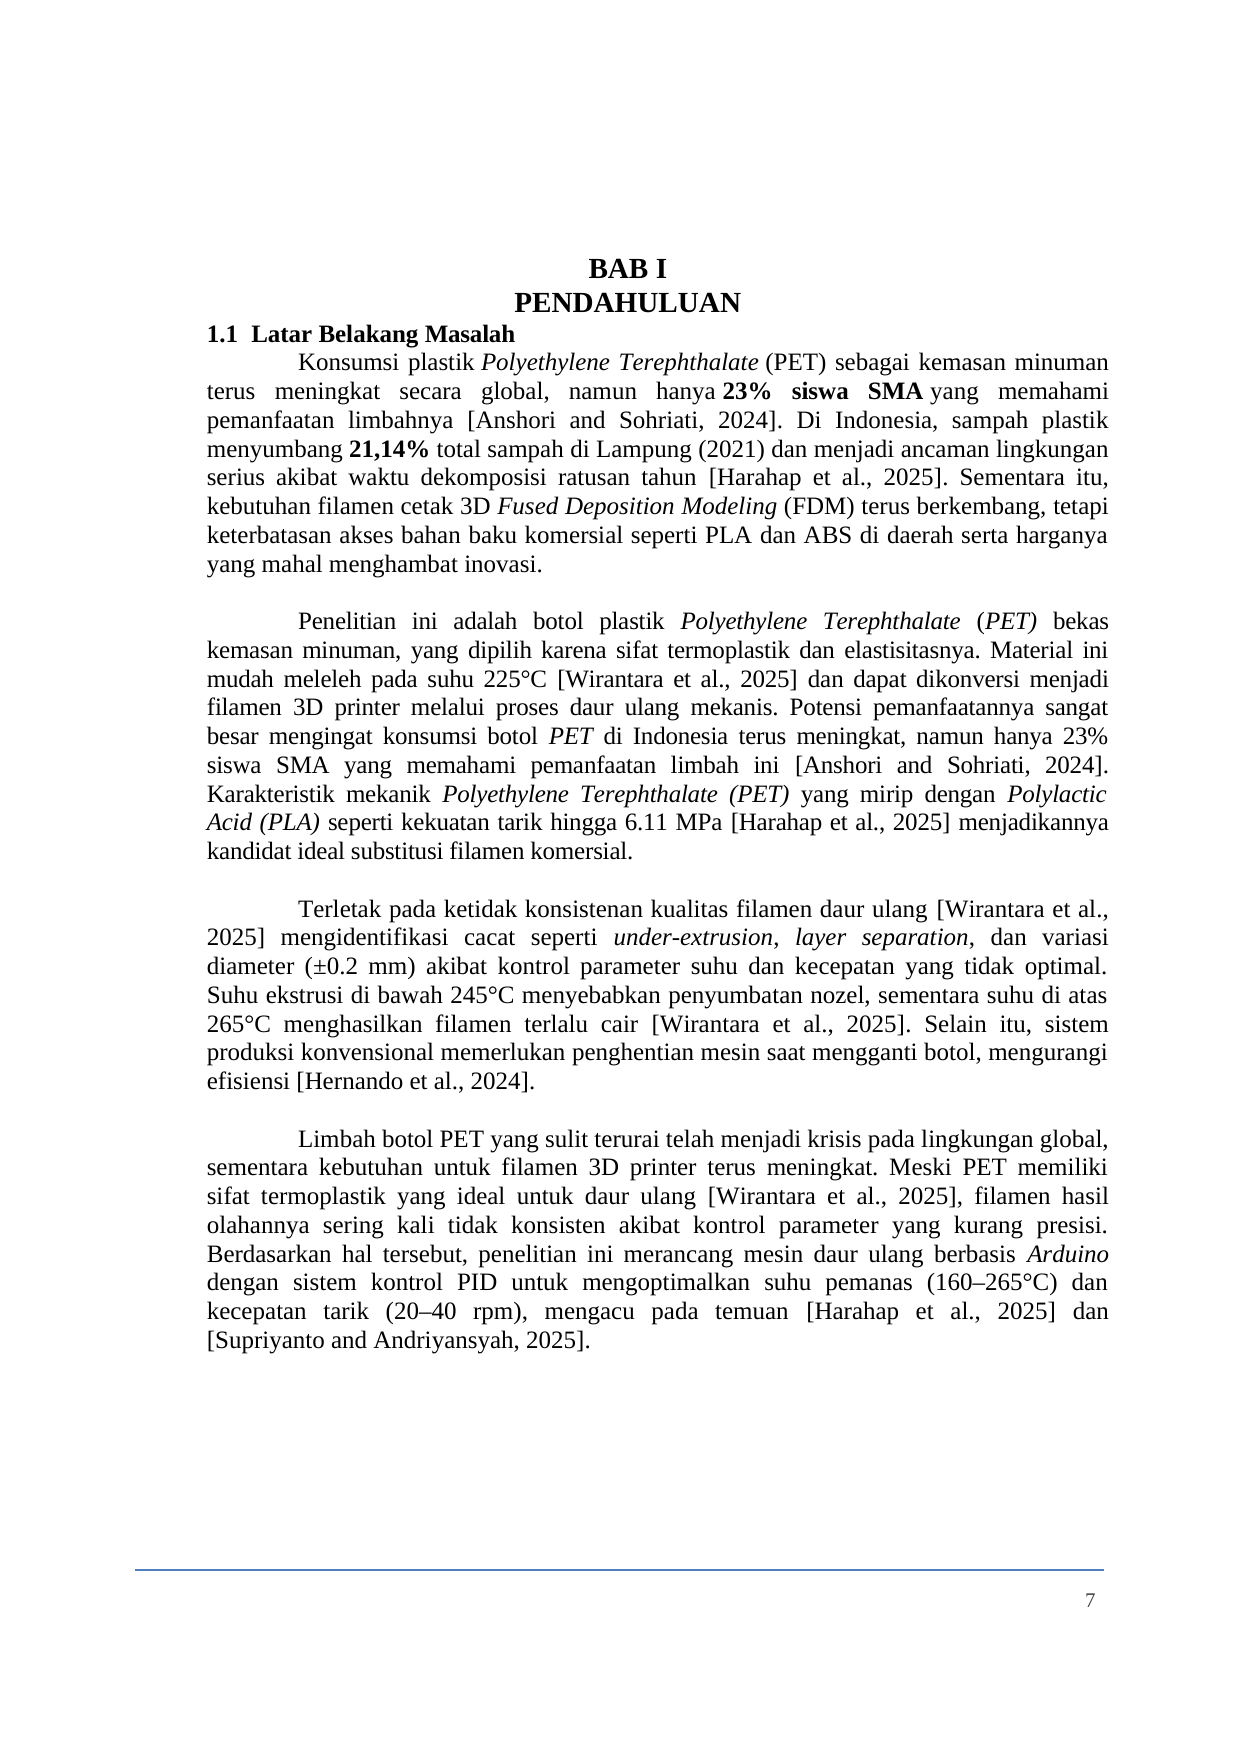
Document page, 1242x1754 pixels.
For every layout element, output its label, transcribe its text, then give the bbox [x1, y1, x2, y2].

subtitle PENDAHULUAN [146, 285, 1109, 319]
list Konsumsi plastik Polyethylene Terephthalate (PET) sebagai kemasan minuman terus meningkat secara global, namun hanya 23% siswa SMA yang memahami pemanfaatan limbahnya [Anshori and Sohriati, 2024]. Di Indonesia, sampah plastik menyumbang 21,14% total sampah di Lampung (2021) dan menjadi ancaman lingkungan serius akibat waktu dekomposisi ratusan tahun [Harahap et al., 2025]. Sementara itu, kebutuhan filamen cetak 3D Fused Deposition Modeling (FDM) terus berkembang, tetapi keterbatasan akses bahan baku komersial seperti PLA dan ABS di daerah serta harganya yang mahal menghambat inovasi. [207, 347, 1109, 577]
list Terletak pada ketidak konsistenan kualitas filamen daur ulang [Wirantara et al., 2025] mengidentifikasi cacat seperti under-extrusion, layer separation, dan variasi diameter (±0.2 mm) akibat kontrol parameter suhu dan kecepatan yang tidak optimal. Suhu ekstrusi di bawah 245°C menyebabkan penyumbatan nozel, sementara suhu di atas 265°C menghasilkan filamen terlalu cair [Wirantara et al., 2025]. Selain itu, sistem produksi konvensional memerlukan penghentian mesin saat mengganti botol, mengurangi efisiensi [Hernando et al., 2024]. [207, 894, 1109, 1095]
subtitle Latar Belakang Masalah [207, 319, 1109, 347]
list Limbah botol PET yang sulit terurai telah menjadi krisis pada lingkungan global, sementara kebutuhan untuk filamen 3D printer terus meningkat. Meski PET memiliki sifat termoplastik yang ideal untuk daur ulang [Wirantara et al., 2025], filamen hasil olahannya sering kali tidak konsisten akibat kontrol parameter yang kurang presisi. Berdasarkan hal tersebut, penelitian ini merancang mesin daur ulang berbasis Arduino dengan sistem kontrol PID untuk mengoptimalkan suhu pemanas (160–265°C) dan kecepatan tarik (20–40 rpm), mengacu pada temuan [Harahap et al., 2025] dan [Supriyanto and Andriyansyah, 2025]. [207, 1124, 1109, 1354]
subtitle BAB I [146, 252, 1109, 285]
list Penelitian ini adalah botol plastik Polyethylene Terephthalate (PET) bekas kemasan minuman, yang dipilih karena sifat termoplastik dan elastisitasnya. Material ini mudah meleleh pada suhu 225°C [Wirantara et al., 2025] dan dapat dikonversi menjadi filamen 3D printer melalui proses daur ulang mekanis. Potensi pemanfaatannya sangat besar mengingat konsumsi botol PET di Indonesia terus meningkat, namun hanya 23% siswa SMA yang memahami pemanfaatan limbah ini [Anshori and Sohriati, 2024]. Karakteristik mekanik Polyethylene Terephthalate (PET) yang mirip dengan Polylactic Acid (PLA) seperti kekuatan tarik hingga 6.11 MPa [Harahap et al., 2025] menjadikannya kandidat ideal substitusi filamen komersial. [207, 606, 1109, 865]
